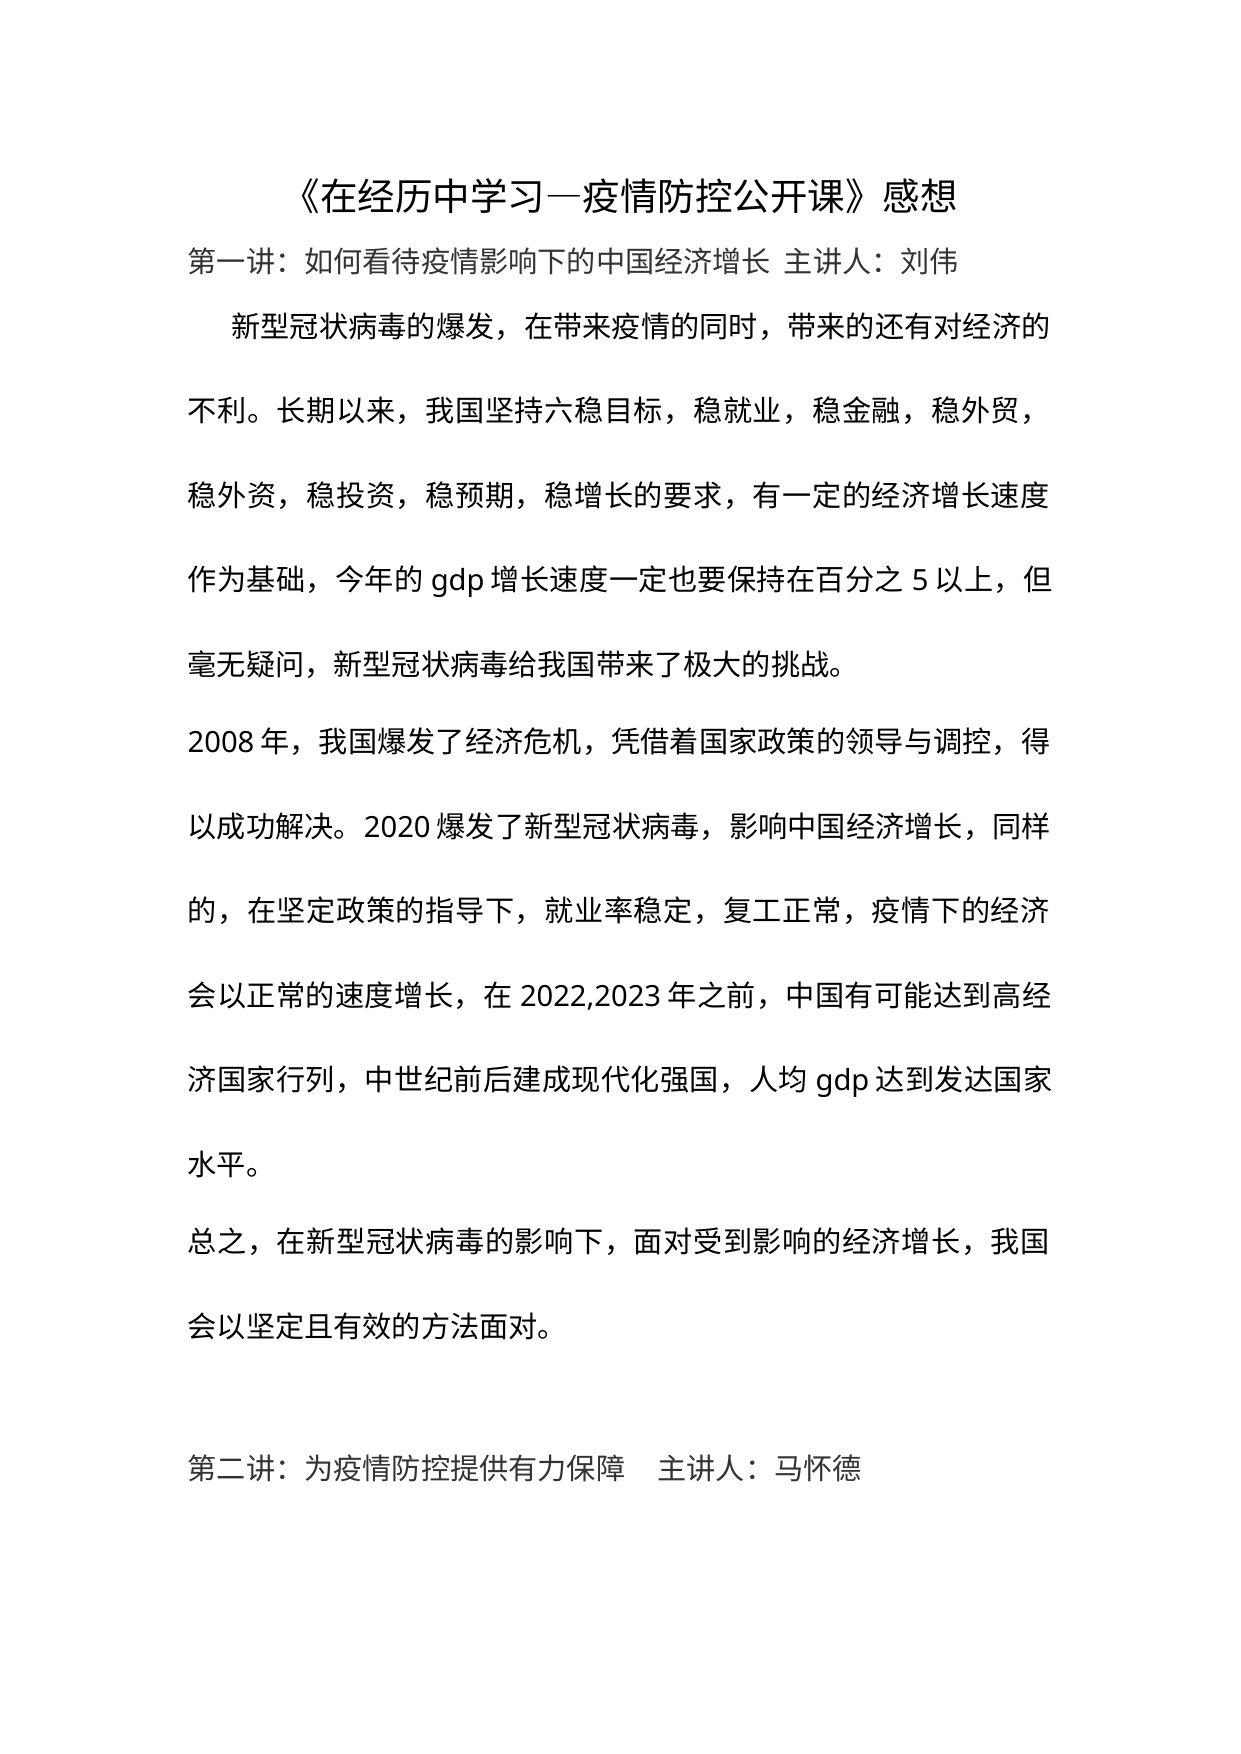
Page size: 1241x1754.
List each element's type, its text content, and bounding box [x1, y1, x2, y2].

text 2008年，我国爆发了经济危机，凭借着国家政策的领导与调控，得以成功解决。2020爆发了新型冠状病毒，影响中国经济增长，同样的，在坚定政策的指导下，就业率稳定，复工正常，疫情下的经济会以正常的速度增长，在2022,2023年之前，中国有可能达到高经济国家行列，中世纪前后建成现代化强国，人均gdp达到发达国家水平。 [187, 707, 1053, 1195]
text 第一讲：如何看待疫情影响下的中国经济增长 主讲人：刘伟 [187, 227, 1053, 292]
text 《在经历中学习—疫情防控公开课》感想 [187, 162, 1053, 227]
text 新型冠状病毒的爆发，在带来疫情的同时，带来的还有对经济的不利。长期以来，我国坚持六稳目标，稳就业，稳金融，稳外贸，稳外资，稳投资，稳预期，稳增长的要求，有一定的经济增长速度作为基础，今年的gdp增长速度一定也要保持在百分之5以上，但毫无疑问，新型冠状病毒给我国带来了极大的挑战。 [187, 292, 1053, 695]
text 总之，在新型冠状病毒的影响下，面对受到影响的经济增长，我国会以坚定且有效的方法面对。 [187, 1207, 1053, 1357]
text 第二讲：为疫情防控提供有力保障 主讲人：马怀德 [187, 1434, 1053, 1499]
